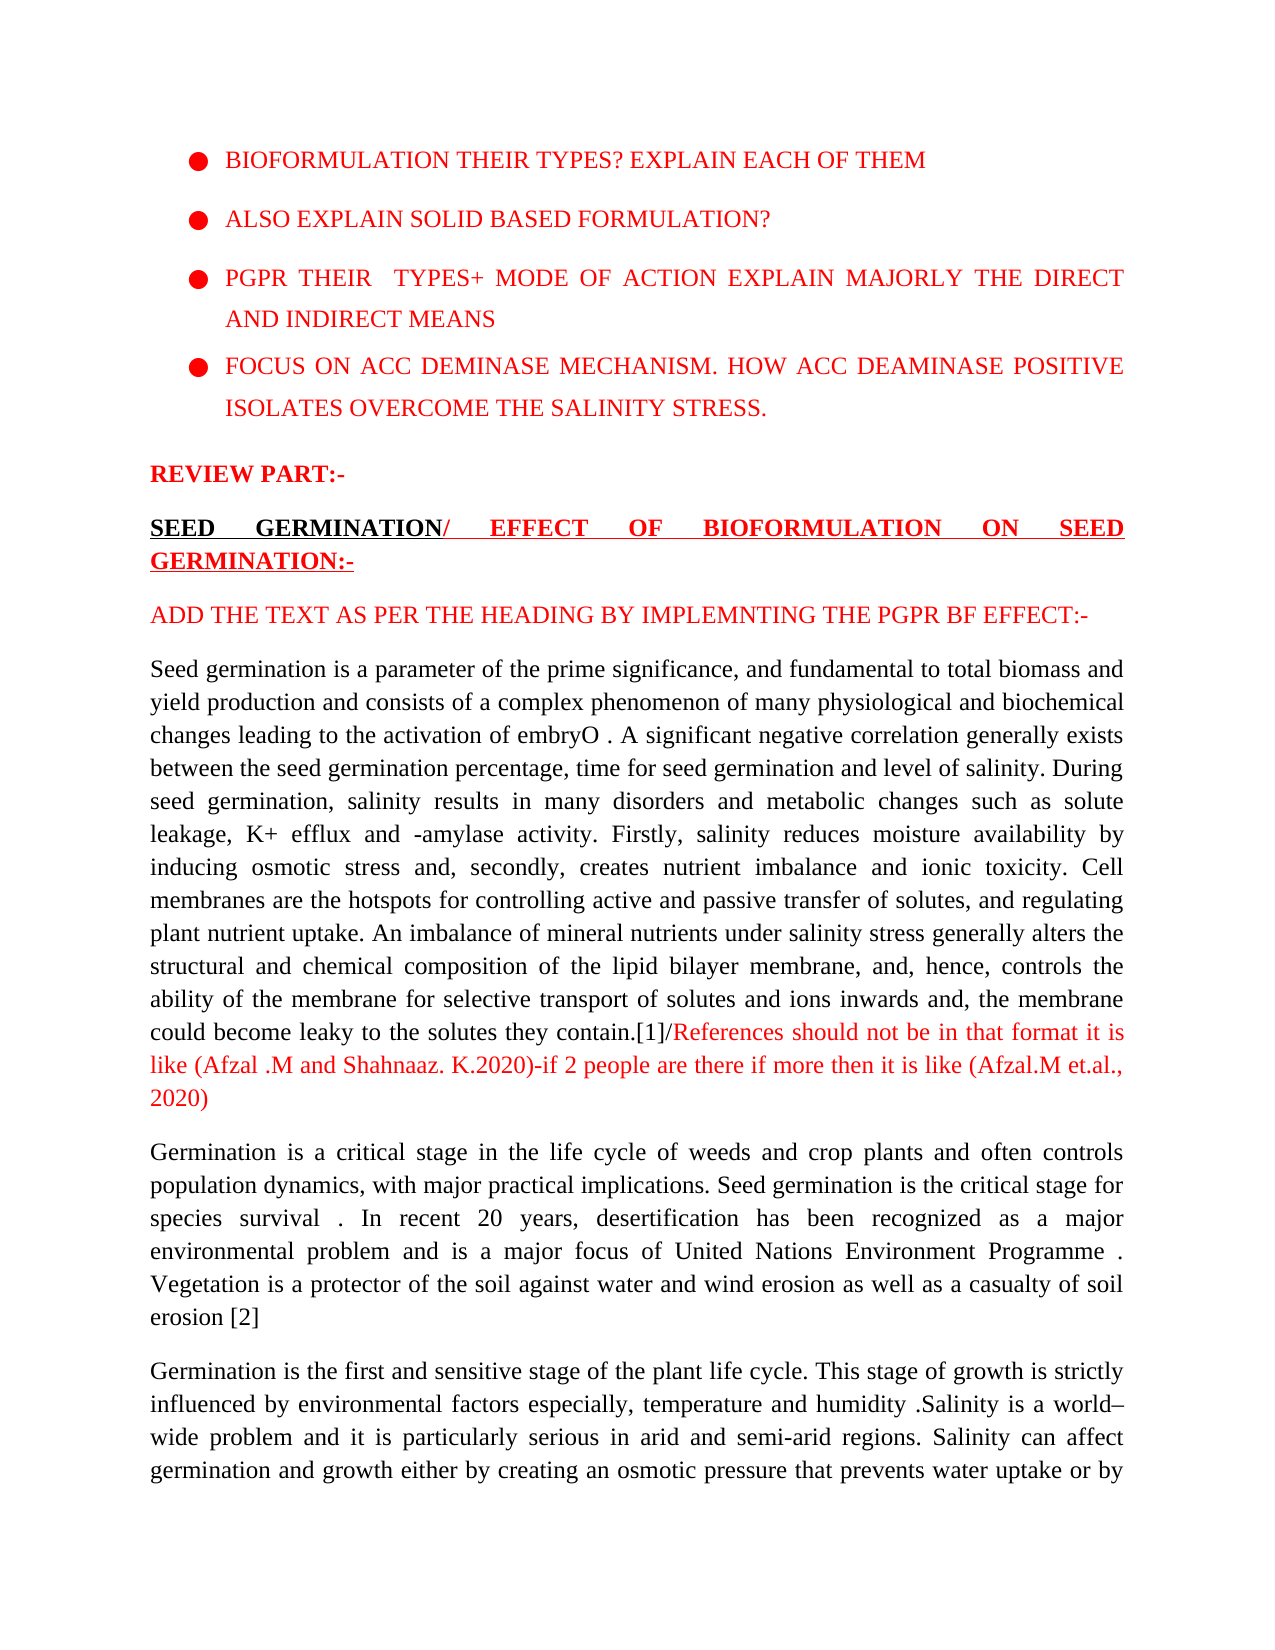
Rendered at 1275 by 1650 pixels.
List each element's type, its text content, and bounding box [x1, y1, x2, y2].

text Germination is a critical stage in the life cycle of weeds and crop plants and often controls population dynamics, with major practical implications. Seed germination is the critical stage for species survival . In recent 20 years, desertification has been recognized as a major environmental problem and is a major focus of United Nations Environment Programme . Vegetation is a protector of the soil against water and wind erosion as well as a casualty of soil erosion [2] [150, 1137, 1125, 1331]
text REVIEW PART:- [150, 459, 1125, 488]
text SEED GERMINATION/ EFFECT OF BIOFORMULATION ON SEED GERMINATION:- [150, 539, 1125, 575]
text SEED GERMINATION/ EFFECT OF BIOFORMULATION ON SEED GERMINATION:- [150, 513, 1125, 538]
list FOCUS ON ACC DEMINASE MECHANISM. HOW ACC DEAMINASE POSITIVE ISOLATES OVERCOME THE SALINITY STRESS. [187, 337, 1125, 422]
list PGPR THEIR TYPES+ MODE OF ACTION EXPLAIN MAJORLY THE DIRECT AND INDIRECT MEANS [187, 249, 1125, 333]
text ADD THE TEXT AS PER THE HEADING BY IMPLEMNTING THE PGPR BF EFFECT:- [150, 600, 1125, 628]
text Seed germination is a parameter of the prime significance, and fundamental to total biomass and yield production and consists of a complex phenomenon of many physiological and biochemical changes leading to the activation of embryO . A significant negative correlation generally exists between the seed germination percentage, time for seed germination and level of salinity. During seed germination, salinity results in many disorders and metabolic changes such as solute leakage, K+ efflux and -amylase activity. Firstly, salinity reduces moisture availability by inducing osmotic stress and, secondly, creates nutrient imbalance and ionic toxicity. Cell membranes are the hotspots for controlling active and passive transfer of solutes, and regulating plant nutrient uptake. An imbalance of mineral nutrients under salinity stress generally alters the structural and chemical composition of the lipid bilayer membrane, and, hence, controls the ability of the membrane for selective transport of solutes and ions inwards and, the membrane could become leaky to the solutes they contain.[1]/References should not be in that format it is like (Afzal .M and Shahnaaz. K.2020)-if 2 people are there if more then it is like (Afzal.M et.al., 2020) [150, 654, 1125, 1112]
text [150, 1356, 1125, 1483]
list BIOFORMULATION THEIR TYPES? EXPLAIN EACH OF THEM [187, 131, 1125, 182]
list ALSO EXPLAIN SOLID BASED FORMULATION? [187, 190, 1125, 241]
